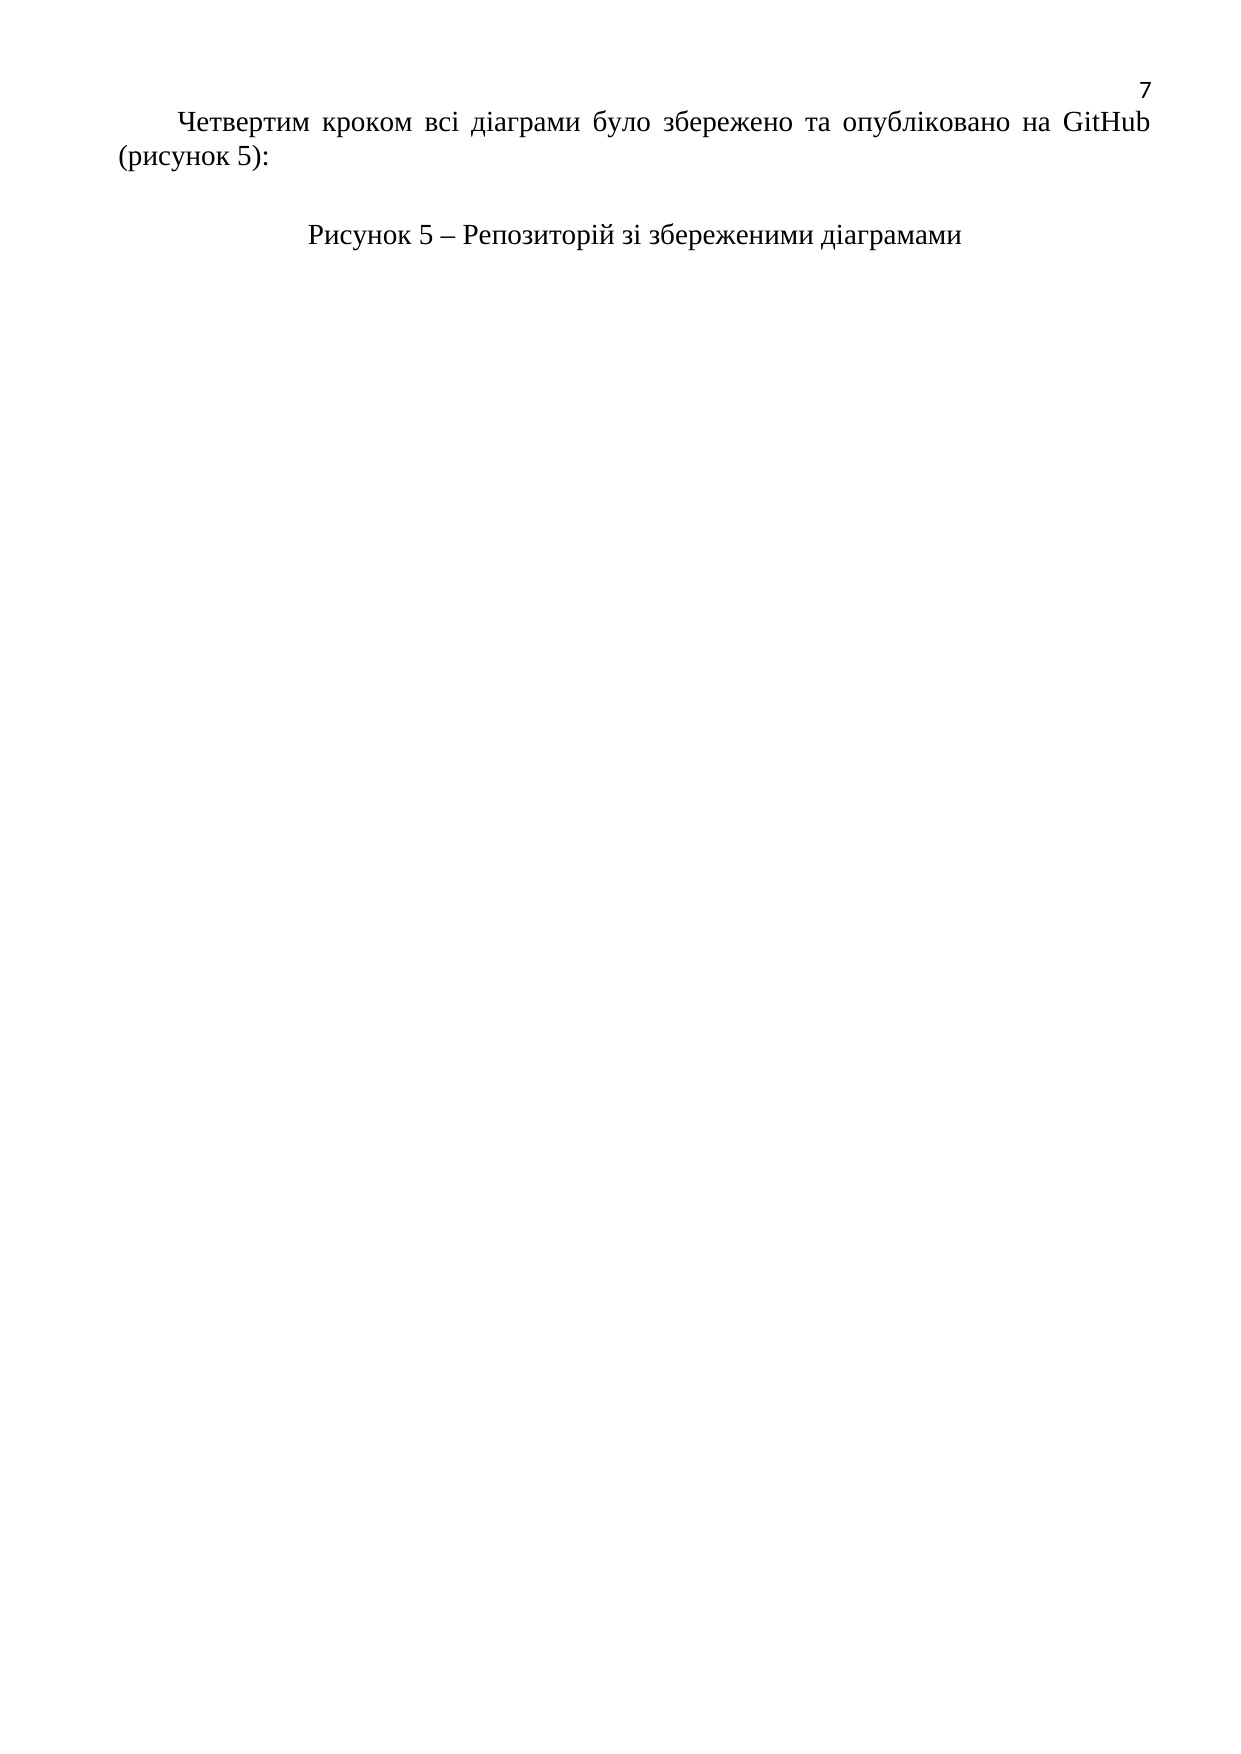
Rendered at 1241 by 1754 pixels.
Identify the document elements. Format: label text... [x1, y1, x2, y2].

text Четвертим кроком всі діаграми було збережено та опубліковано на GitHub (рисунок 5): [118, 104, 1152, 171]
text Рисунок 5 – Репозиторій зі збереженими діаграмами [118, 217, 1152, 251]
